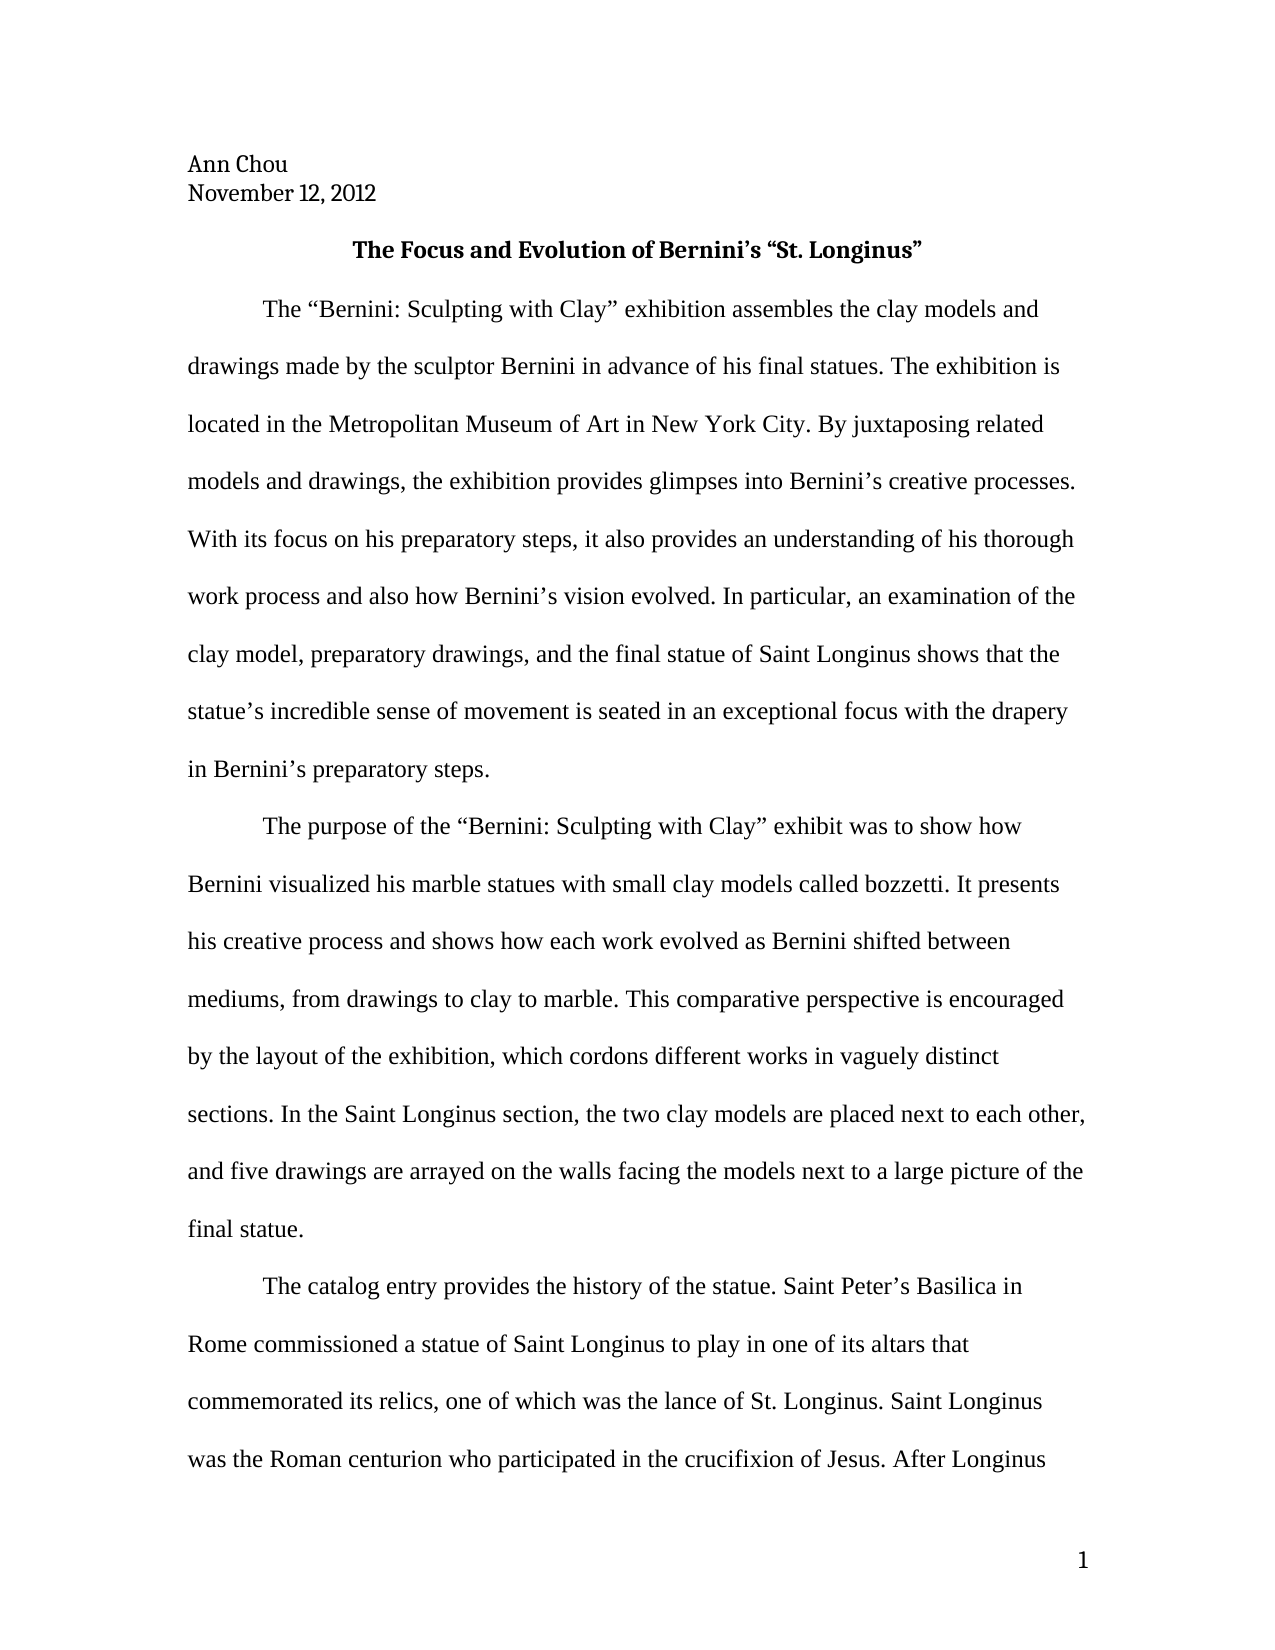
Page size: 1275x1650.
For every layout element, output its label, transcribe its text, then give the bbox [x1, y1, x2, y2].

text Ann Chou [187, 150, 1087, 179]
text The Focus and Evolution of Bernini’s “St. Longinus” [187, 236, 1087, 265]
text The “Bernini: Sculpting with Clay” exhibition assembles the clay models and drawings made by the sculptor Bernini in advance of his final statues. The exhibition is located in the Metropolitan Museum of Art in New York City. By juxtaposing related models and drawings, the exhibition provides glimpses into Bernini’s creative processes. With its focus on his preparatory steps, it also provides an understanding of his thorough work process and also how Bernini’s vision evolved. In particular, an examination of the clay model, preparatory drawings, and the final statue of Saint Longinus shows that the statue’s incredible sense of movement is seated in an exceptional focus with the drapery in Bernini’s preparatory steps. [187, 294, 1087, 782]
text November 12, 2012 [187, 179, 1087, 207]
text The purpose of the “Bernini: Sculpting with Clay” exhibit was to show how Bernini visualized his marble statues with small clay models called bozzetti. It presents his creative process and shows how each work evolved as Bernini shifted between mediums, from drawings to clay to marble. This comparative perspective is encouraged by the layout of the exhibition, which cordons different works in vaguely distinct sections. In the Saint Longinus section, the two clay models are placed next to each other, and five drawings are arrayed on the walls facing the models next to a large picture of the final statue. [187, 811, 1087, 1242]
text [187, 1271, 1087, 1472]
